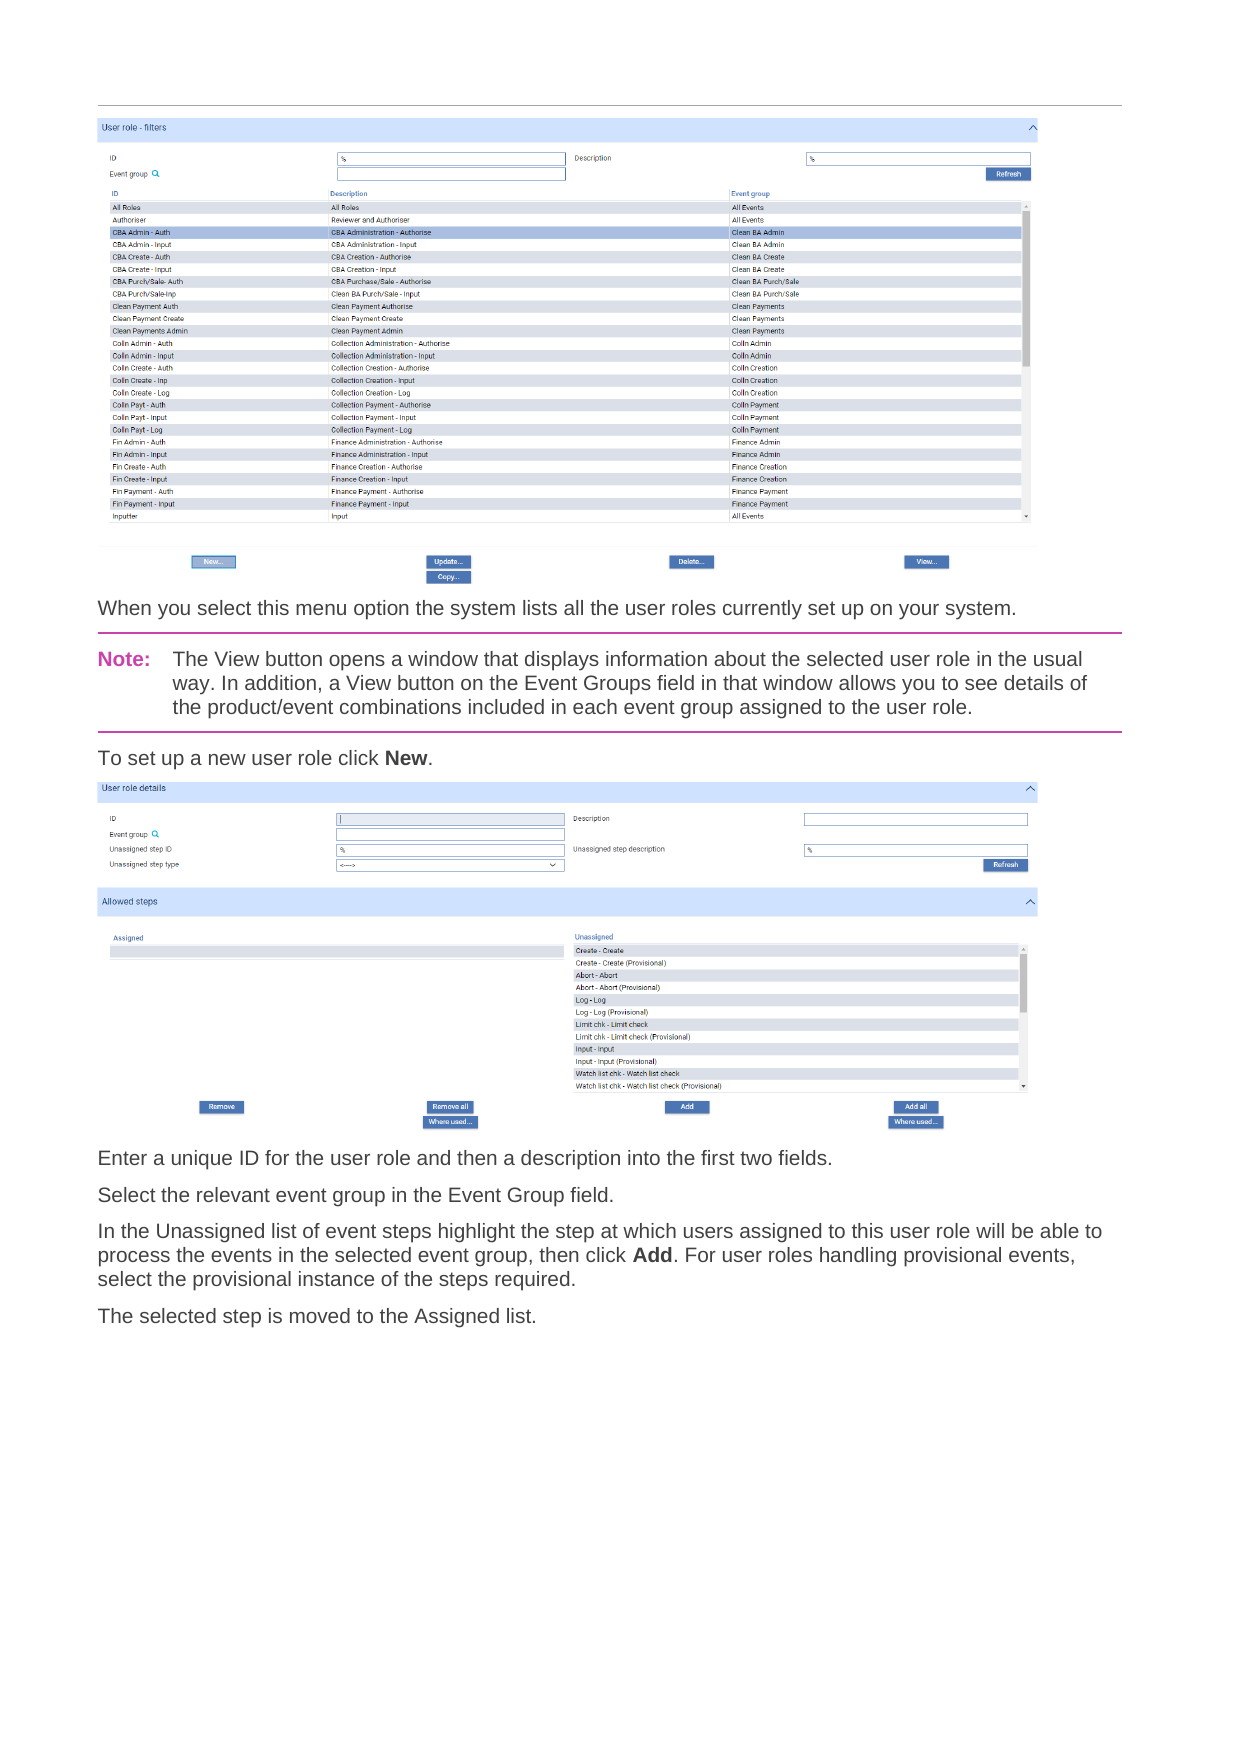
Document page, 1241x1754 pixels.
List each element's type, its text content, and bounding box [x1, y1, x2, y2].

text To set up a new user role click New. [97, 746, 1122, 770]
text The View button opens a window that displays information about the selected user role in the usual way. In addition, a View button on the Event Groups field in that window allows you to see details of the product/event combinations included in each event group assigned to the user role. [97, 633, 1122, 733]
text When you select this menu option the system lists all the user roles currently set up on your system. [97, 596, 1122, 620]
text Enter a unique ID for the user role and then a description into the first two fields. [97, 1146, 1122, 1170]
picture [97, 782, 1038, 1134]
picture [97, 118, 1038, 584]
text In the Unassigned list of event steps highlight the step at which users assigned to this user role will be able to process the events in the selected event group, then click Add. For user roles handling provisional events, select the provisional instance of the steps required. [97, 1219, 1122, 1291]
text Select the relevant event group in the Event Group field. [97, 1183, 1122, 1207]
text The selected step is moved to the Assigned list. [97, 1303, 1122, 1327]
